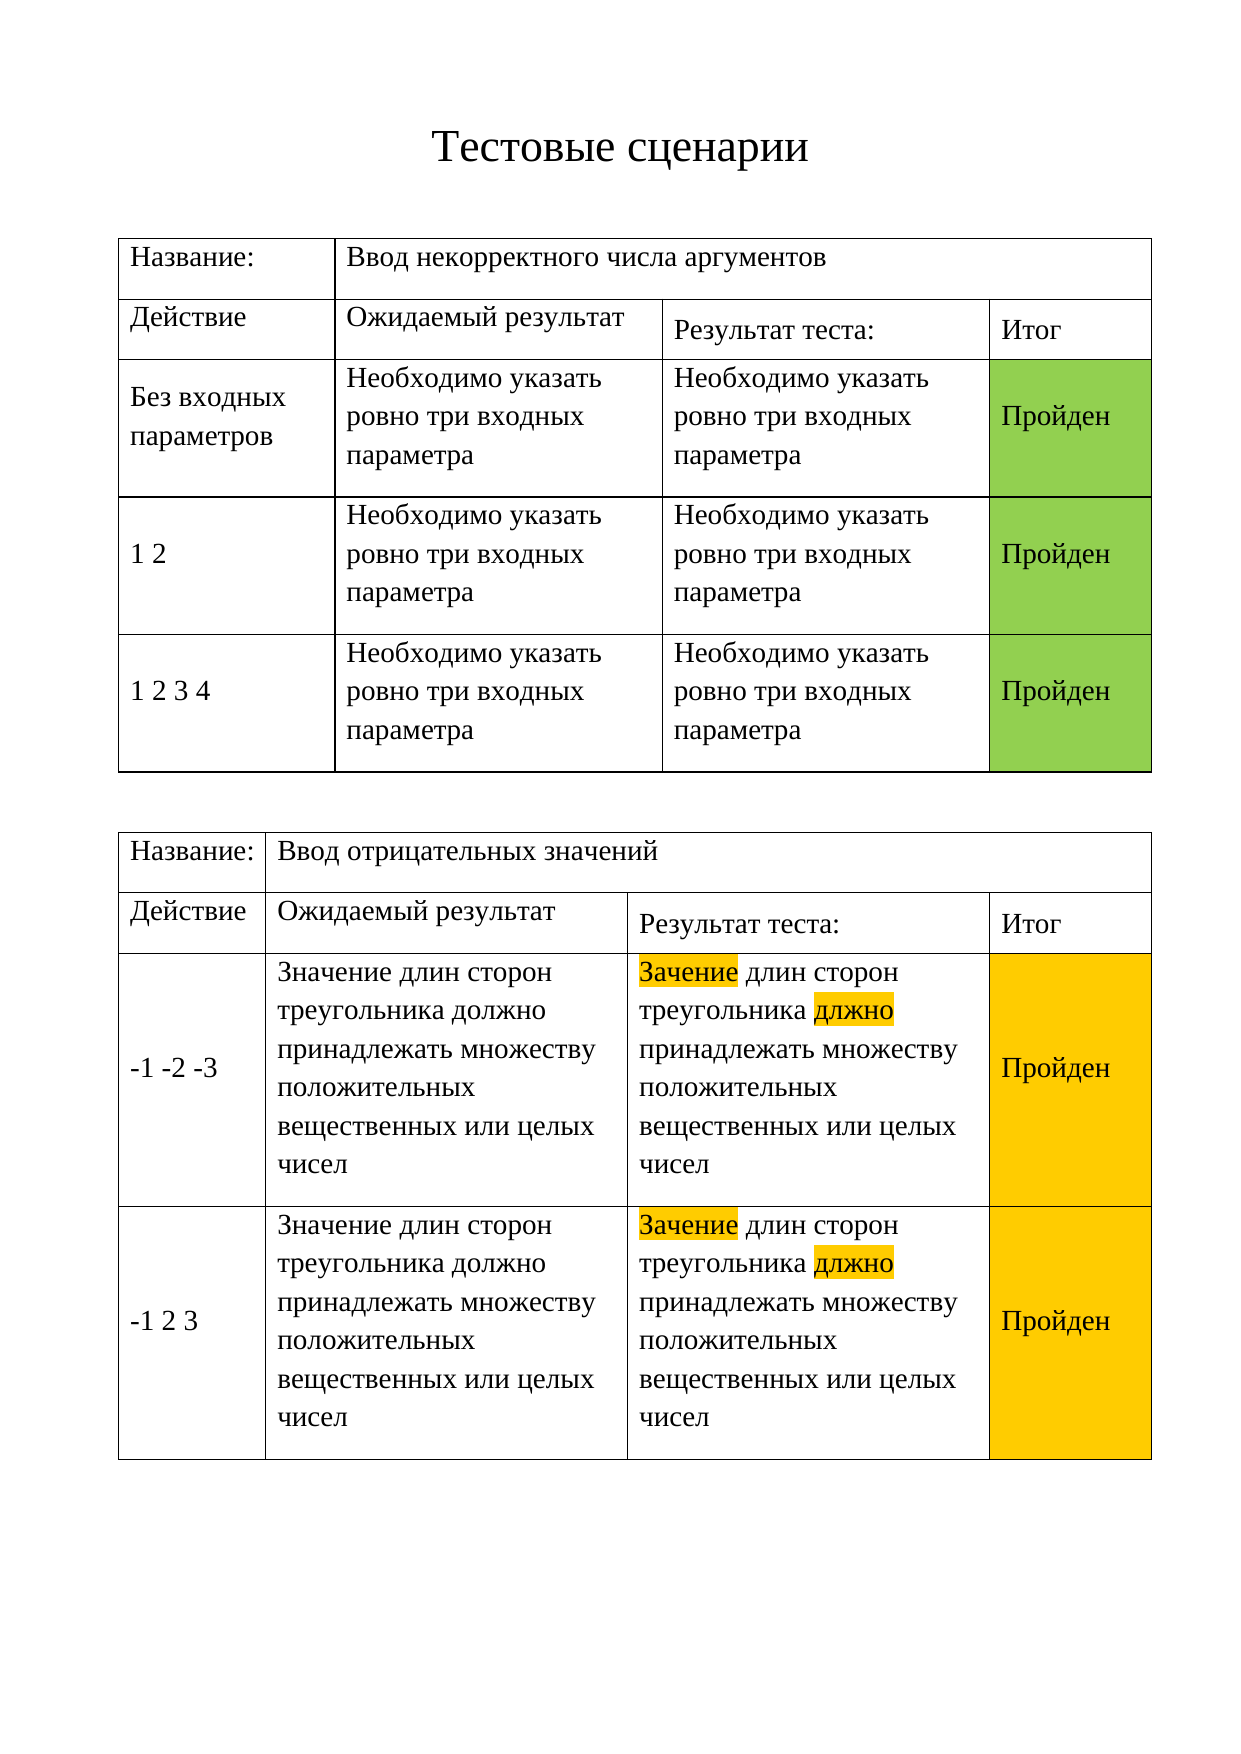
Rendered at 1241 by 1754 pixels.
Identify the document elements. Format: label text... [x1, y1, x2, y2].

table_cell Без входных параметров [119, 360, 334, 496]
table_cell Пройден [990, 954, 1151, 1206]
table_cell -1 -2 -3 [119, 954, 265, 1206]
table_cell Необходимо указать ровно три входных параметра [336, 635, 662, 771]
text Тестовые сценарии [118, 118, 1122, 171]
table_cell Пройден [990, 1207, 1151, 1459]
table_cell Ожидаемый результат [266, 893, 627, 953]
table_cell Результат теста: [663, 300, 989, 359]
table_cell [266, 1207, 627, 1459]
table_cell Необходимо указать ровно три входных параметра [336, 360, 662, 496]
table_cell Пройден [990, 635, 1151, 771]
table_cell Действие [119, 893, 265, 953]
table_cell Итог [990, 300, 1151, 359]
table_cell Действие [119, 300, 334, 359]
table_cell Результат теста: [628, 893, 989, 953]
table_cell -1 2 3 [119, 1207, 265, 1459]
table_cell 1 2 3 4 [119, 635, 334, 771]
table_cell 1 2 [119, 498, 334, 634]
table_cell Необходимо указать ровно три входных параметра [336, 498, 662, 634]
table_cell Пройден [990, 498, 1151, 634]
table_cell Необходимо указать ровно три входных параметра [663, 498, 989, 634]
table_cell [628, 1207, 989, 1459]
table_cell Зачение длин сторон треугольника длжно принадлежать множеству положительных вещественных или целых чисел [628, 954, 989, 1206]
table_cell Ожидаемый результат [336, 300, 662, 359]
table_cell Необходимо указать ровно три входных параметра [663, 360, 989, 496]
table_cell Пройден [990, 360, 1151, 496]
table_header Ввод отрицательных значений [266, 833, 1151, 892]
table_header Ввод некорректного числа аргументов [336, 239, 1151, 298]
table_cell Итог [990, 893, 1151, 953]
table_cell Необходимо указать ровно три входных параметра [663, 635, 989, 771]
table_header Название: [119, 833, 265, 892]
table_cell Значение длин сторон треугольника должно принадлежать множеству положительных вещественных или целых чисел [266, 954, 627, 1206]
table_header Название: [119, 239, 334, 298]
